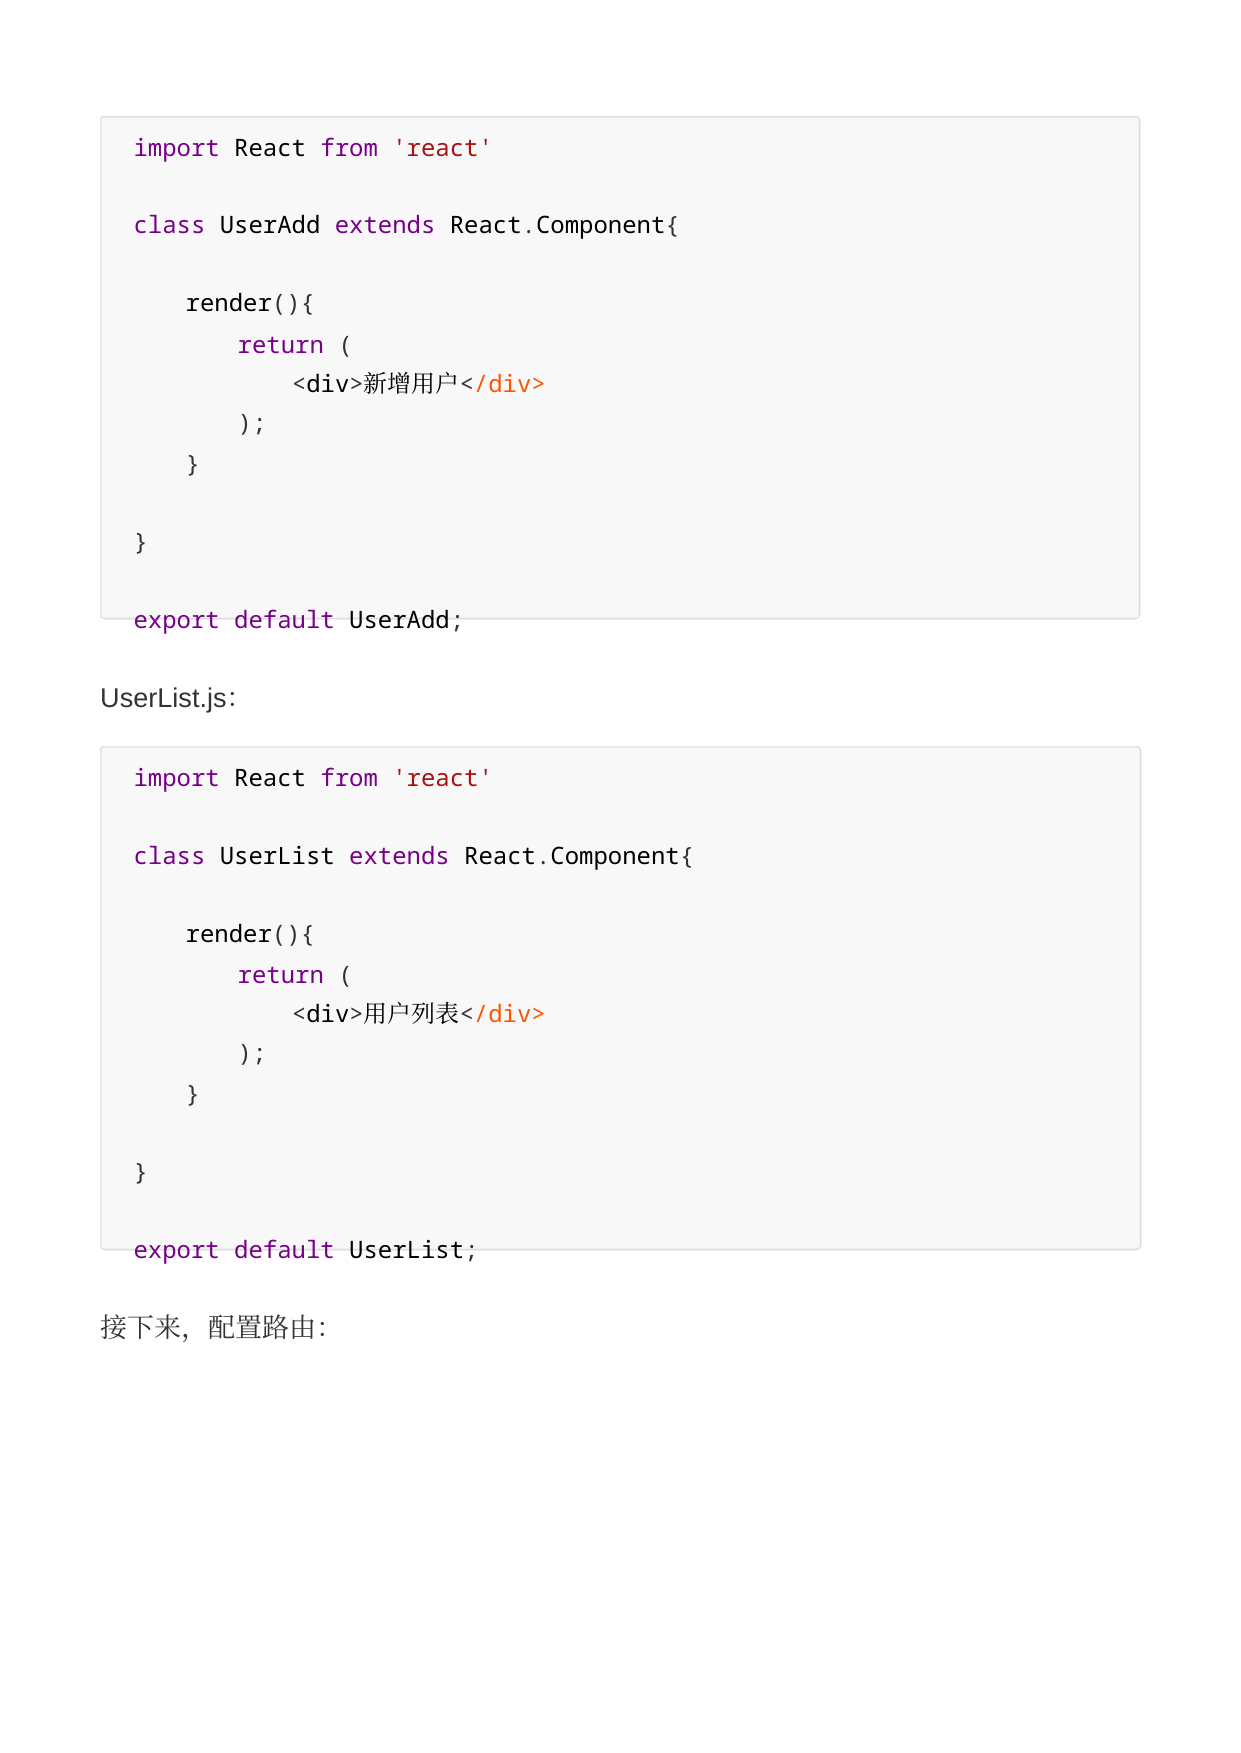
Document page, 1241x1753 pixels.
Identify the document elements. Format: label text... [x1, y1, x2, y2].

text export default UserList; [133, 1233, 1090, 1265]
text UserList.js： [100, 681, 1090, 714]
text render(){ [185, 286, 1090, 319]
text return ( [237, 958, 1090, 990]
text } [133, 1155, 1090, 1187]
text return ( [237, 327, 1090, 360]
text render(){ [185, 916, 1090, 949]
text import React from 'react' [133, 130, 1090, 163]
text class UserAdd extends React.Component{ [133, 208, 1090, 241]
text export default UserAdd; [133, 602, 1090, 635]
text 接下来，配置路由： [100, 1313, 1090, 1344]
picture [97, 743, 1143, 1252]
picture [97, 116, 1142, 621]
text ); [237, 1036, 1090, 1068]
text } [185, 447, 1090, 479]
text class UserList extends React.Component{ [133, 838, 1090, 871]
text import React from 'react' [133, 761, 1090, 793]
text } [185, 1077, 1090, 1109]
text } [133, 524, 1090, 557]
text <div>新增用户</div> [292, 369, 1090, 399]
text <div>用户列表</div> [292, 999, 1090, 1029]
text ); [237, 405, 1090, 438]
